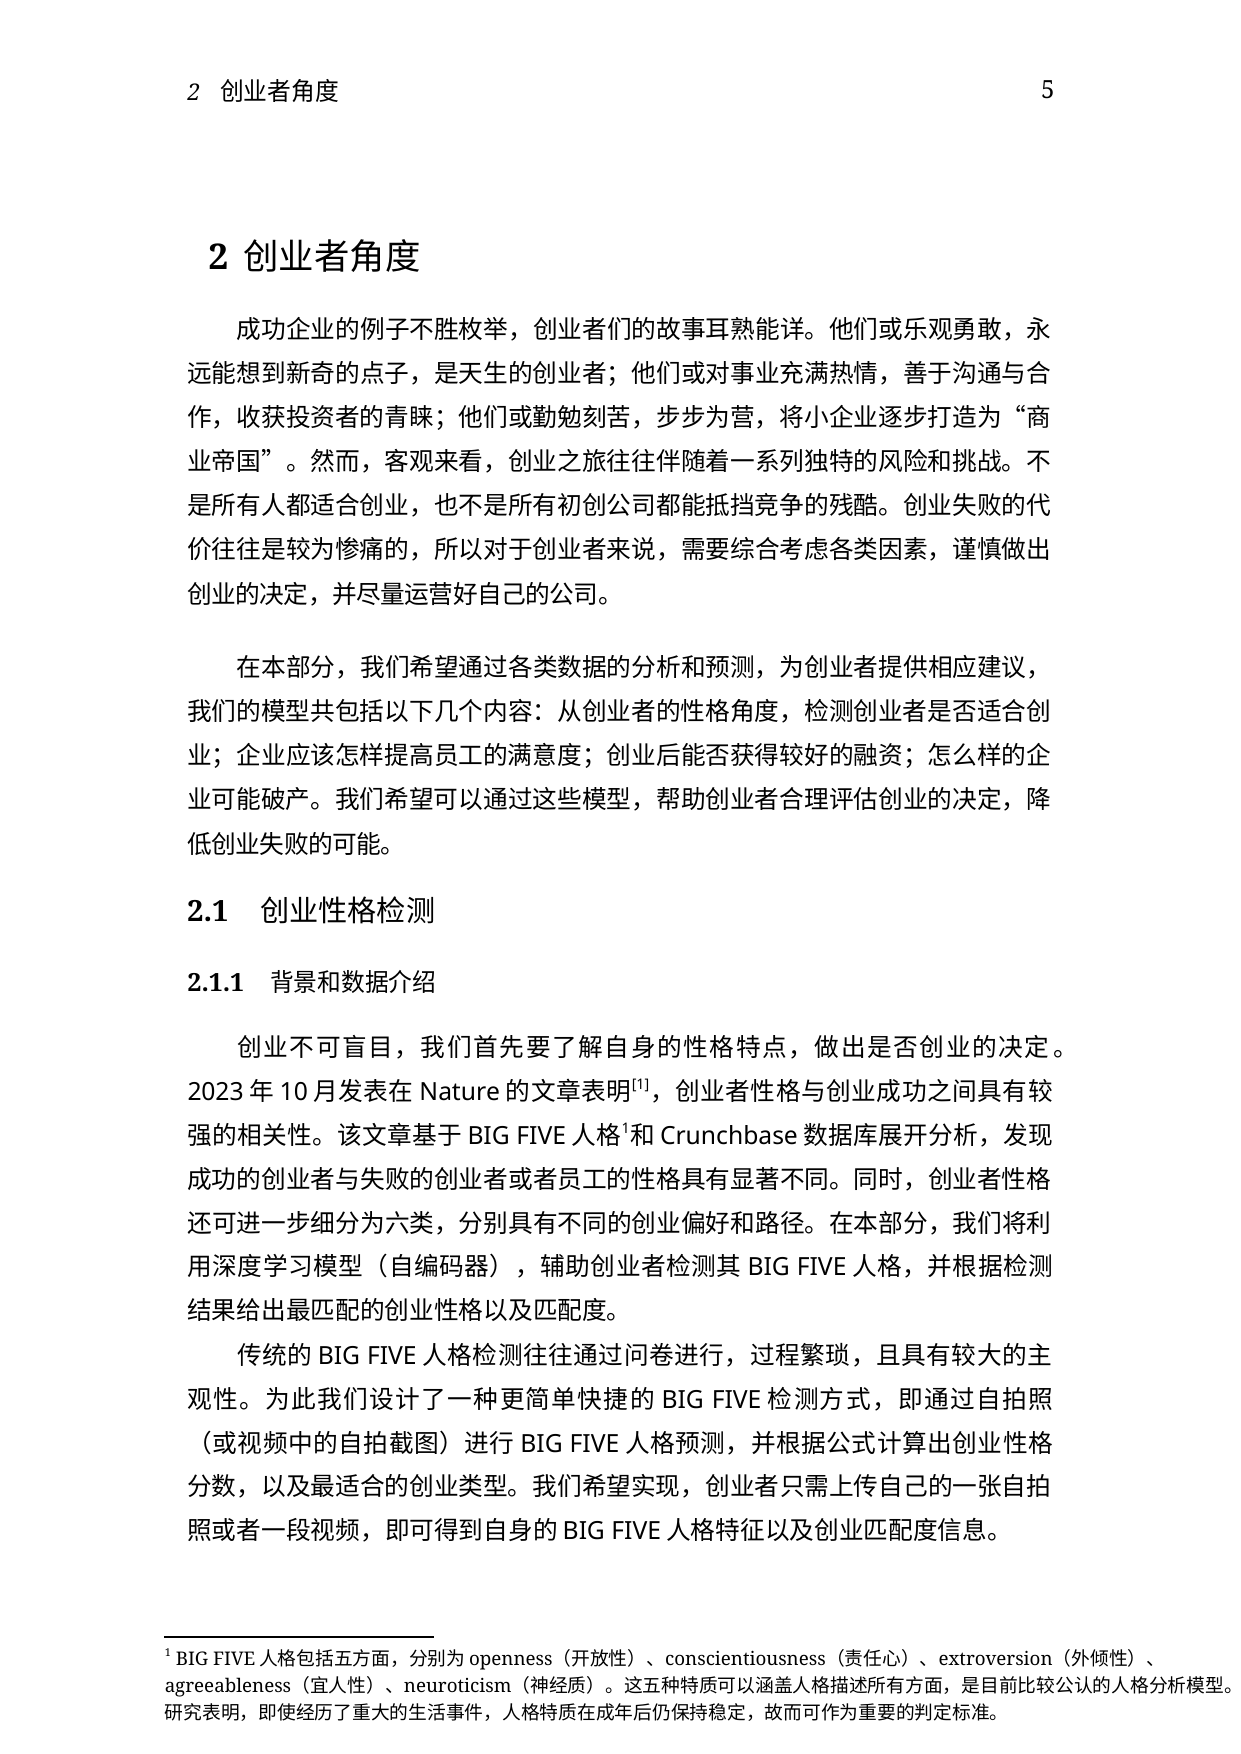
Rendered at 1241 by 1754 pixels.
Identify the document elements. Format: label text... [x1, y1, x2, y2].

subtitle 创业性格检测 [187, 888, 1053, 930]
text 创业不可盲目，我们首先要了解自身的性格特点，做出是否创业的决定。2023年10月发表在Nature的文章表明[1]，创业者性格与创业成功之间具有较强的相关性。该文章基于BIG FIVE人格和Crunchbase数据库展开分析，发现成功的创业者与失败的创业者或者员工的性格具有显著不同。同时，创业者性格还可进一步细分为六类，分别具有不同的创业偏好和路径。在本部分，我们将利用深度学习模型（自编码器），辅助创业者检测其BIG FIVE人格，并根据检测结果给出最匹配的创业性格以及匹配度。 [187, 1028, 1053, 1327]
subtitle 背景和数据介绍 [187, 963, 1053, 999]
text 成功企业的例子不胜枚举，创业者们的故事耳熟能详。他们或乐观勇敢，永远能想到新奇的点子，是天生的创业者；他们或对事业充满热情，善于沟通与合作，收获投资者的青睐；他们或勤勉刻苦，步步为营，将小企业逐步打造为“商业帝国”。然而，客观来看，创业之旅往往伴随着一系列独特的风险和挑战。不是所有人都适合创业，也不是所有初创公司都能抵挡竞争的残酷。创业失败的代价往往是较为惨痛的，所以对于创业者来说，需要综合考虑各类因素，谨慎做出创业的决定，并尽量运营好自己的公司。 [187, 309, 1053, 610]
text 在本部分，我们希望通过各类数据的分析和预测，为创业者提供相应建议，我们的模型共包括以下几个内容：从创业者的性格角度，检测创业者是否适合创业；企业应该怎样提高员工的满意度；创业后能否获得较好的融资；怎么样的企业可能破产。我们希望可以通过这些模型，帮助创业者合理评估创业的决定，降低创业失败的可能。 [187, 647, 1053, 860]
text 传统的BIG FIVE人格检测往往通过问卷进行，过程繁琐，且具有较大的主观性。为此我们设计了一种更简单快捷的BIG FIVE检测方式，即通过自拍照（或视频中的自拍截图）进行BIG FIVE人格预测，并根据公式计算出创业性格分数，以及最适合的创业类型。我们希望实现，创业者只需上传自己的一张自拍照或者一段视频，即可得到自身的BIG FIVE人格特征以及创业匹配度信息。 [187, 1335, 1053, 1547]
subtitle 创业者角度 [208, 229, 1053, 280]
